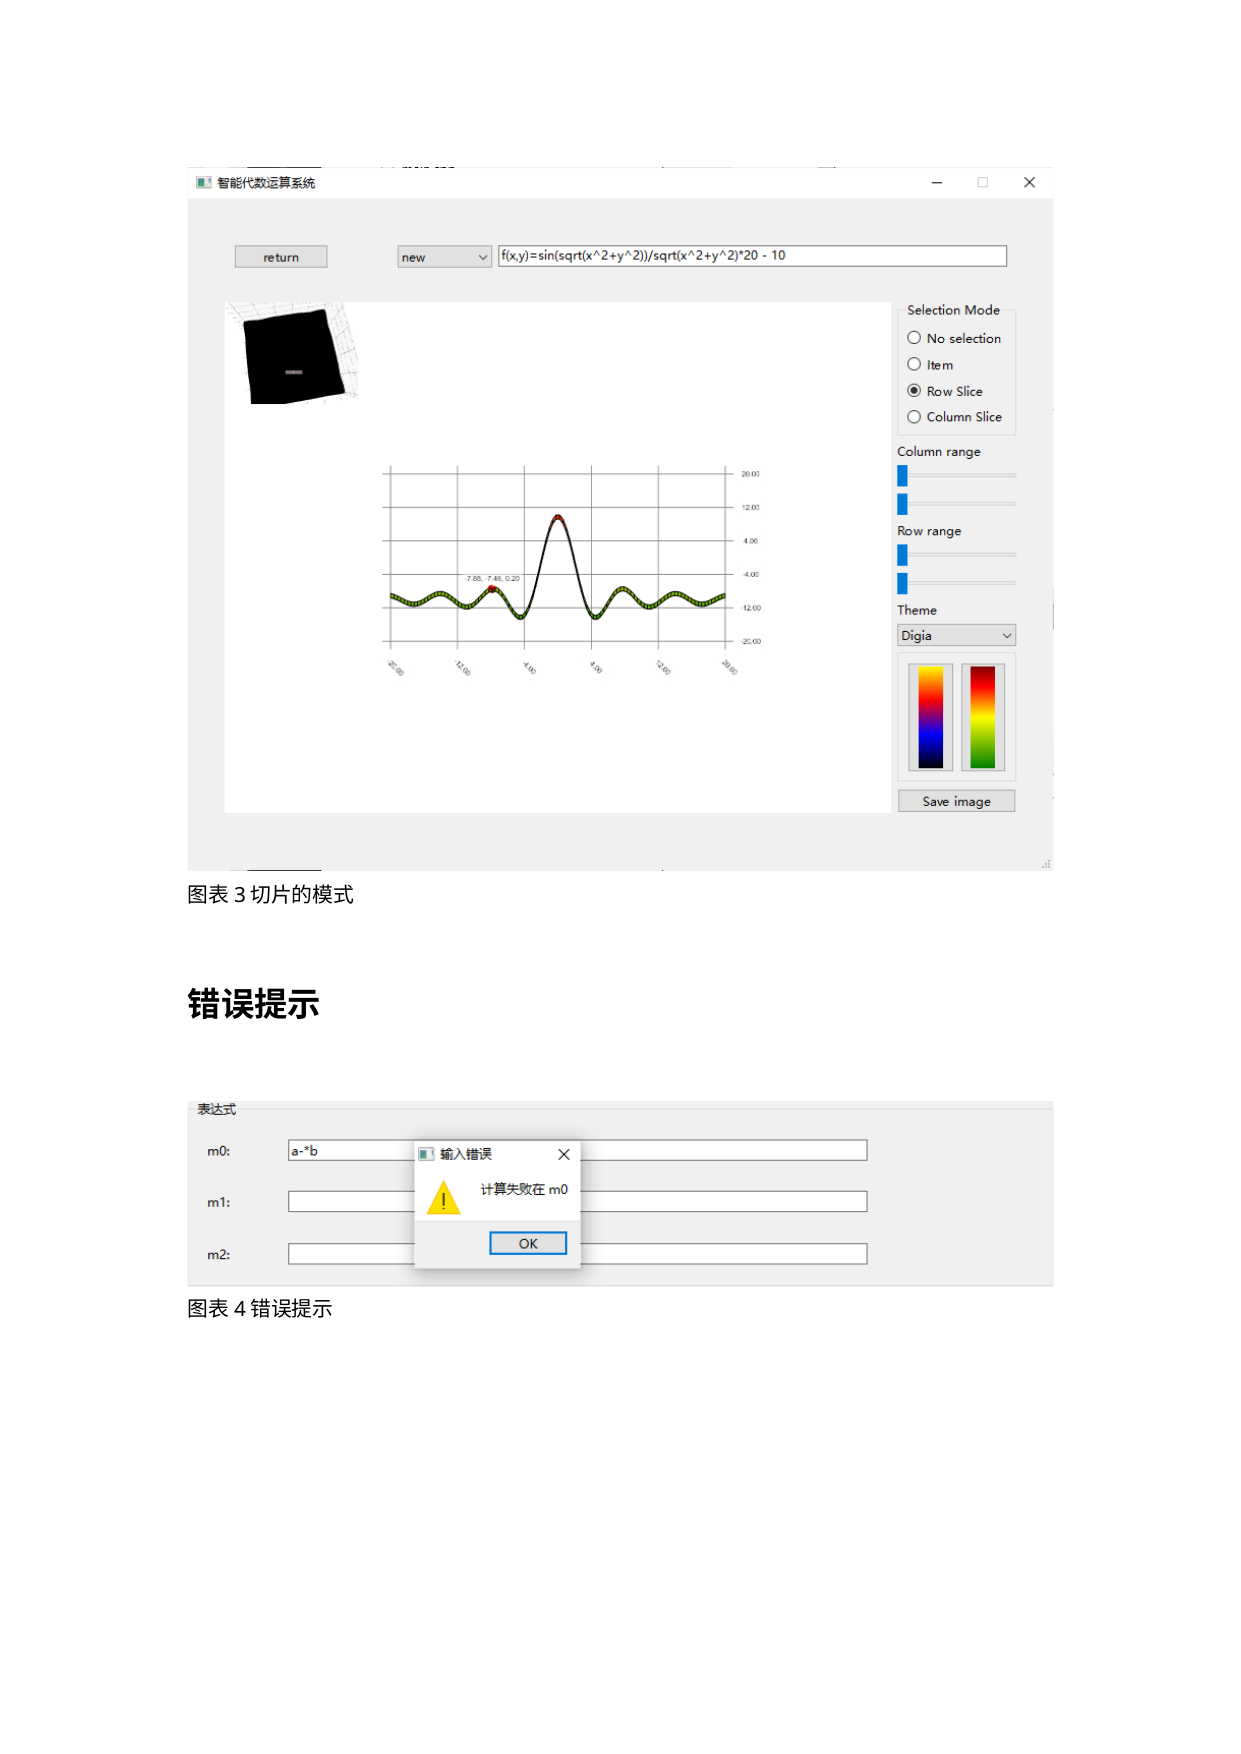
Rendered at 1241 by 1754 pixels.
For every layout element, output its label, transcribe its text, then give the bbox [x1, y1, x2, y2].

text 图表 3切片的模式 [187, 877, 1053, 909]
picture [187, 1101, 1054, 1287]
picture [187, 167, 1054, 871]
text 图表 4错误提示 [187, 1291, 1053, 1324]
subtitle 错误提示 [187, 969, 1053, 1034]
